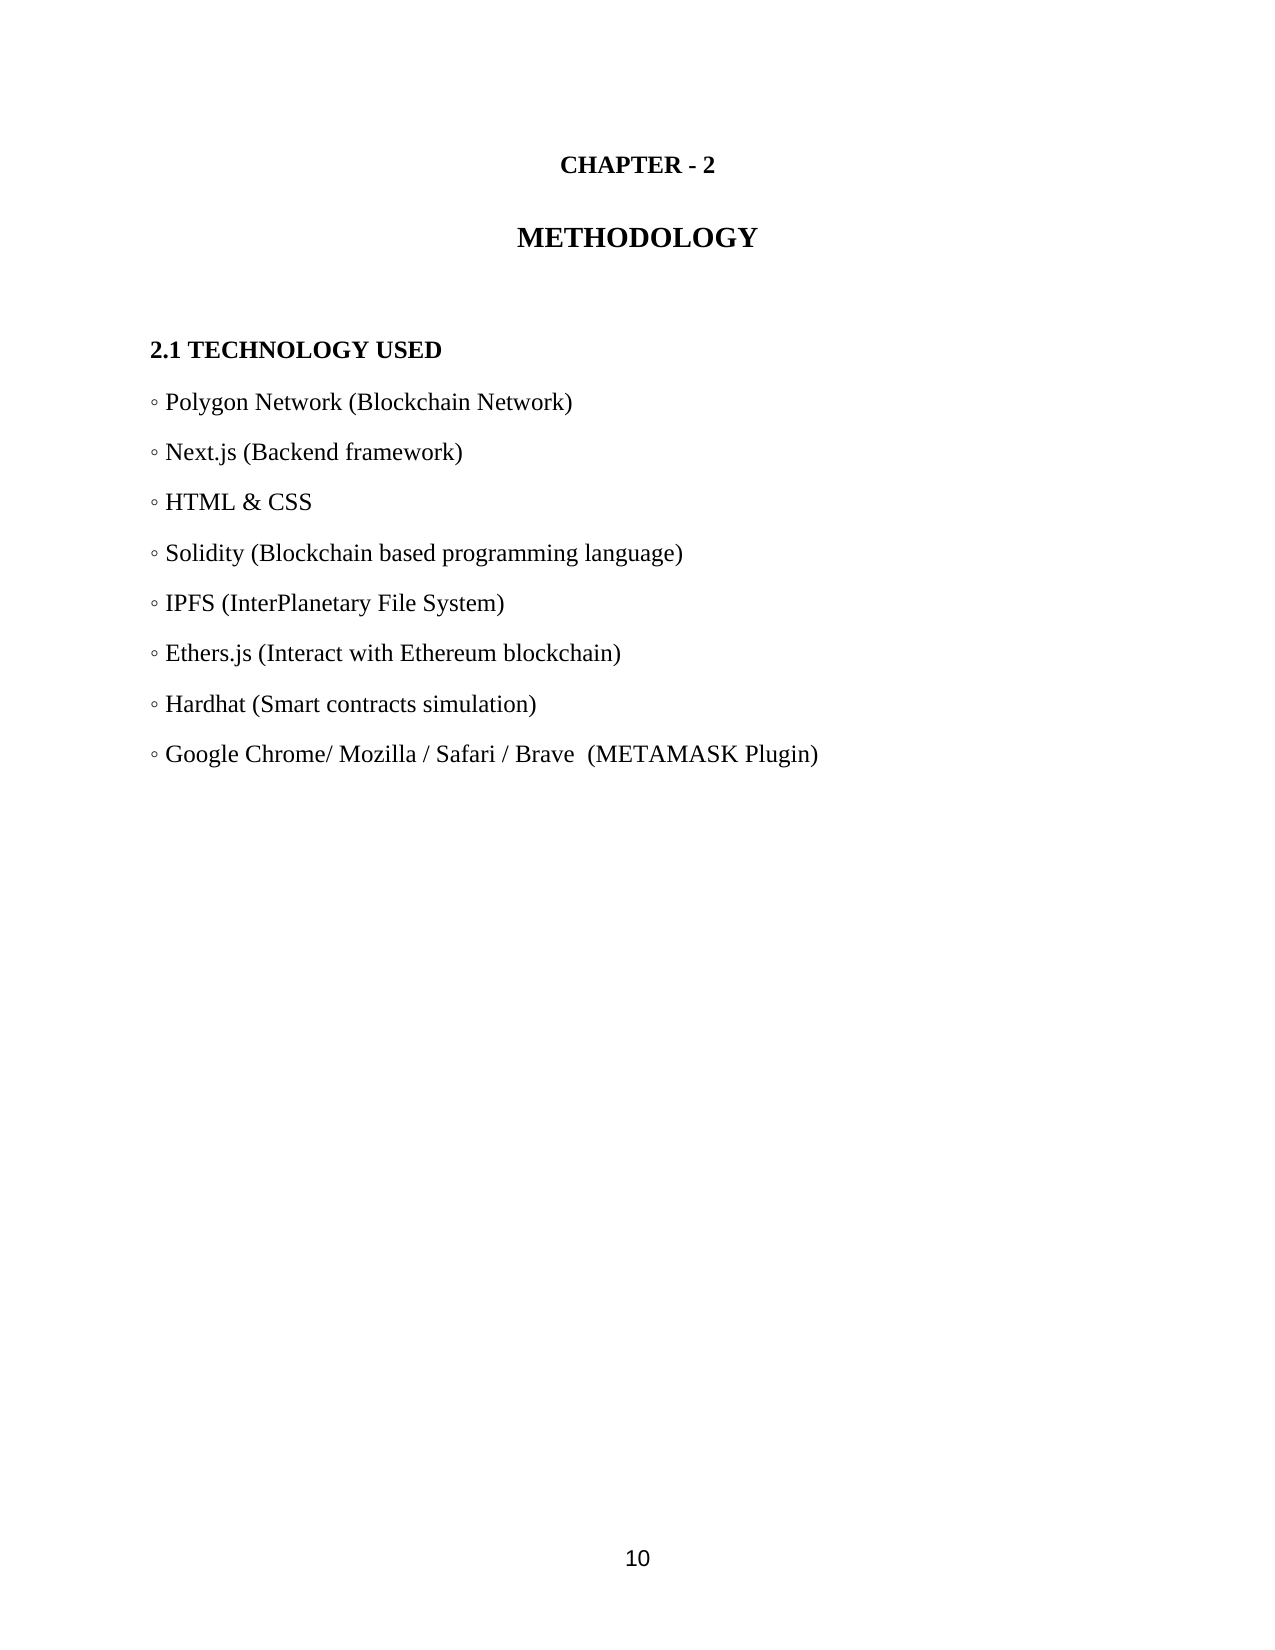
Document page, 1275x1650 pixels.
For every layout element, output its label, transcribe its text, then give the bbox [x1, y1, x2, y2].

subtitle METHODOLOGY [150, 221, 1125, 254]
text ◦ Google Chrome/ Mozilla / Safari / Brave (METAMASK Plugin) [150, 739, 1125, 768]
text ◦ IPFS (InterPlanetary File System) [150, 588, 1125, 617]
text ◦ Hardhat (Smart contracts simulation) [150, 689, 1125, 717]
text ◦ Ethers.js (Interact with Ethereum blockchain) [150, 638, 1125, 667]
subtitle CHAPTER - 2 [150, 150, 1125, 179]
text ◦ HTML & CSS [150, 487, 1125, 516]
text ◦ Next.js (Backend framework) [150, 437, 1125, 466]
subtitle 2.1 TECHNOLOGY USED [150, 335, 1125, 364]
text ◦ Polygon Network (Blockchain Network) [150, 387, 1125, 416]
text ◦ Solidity (Blockchain based programming language) [150, 538, 1125, 567]
